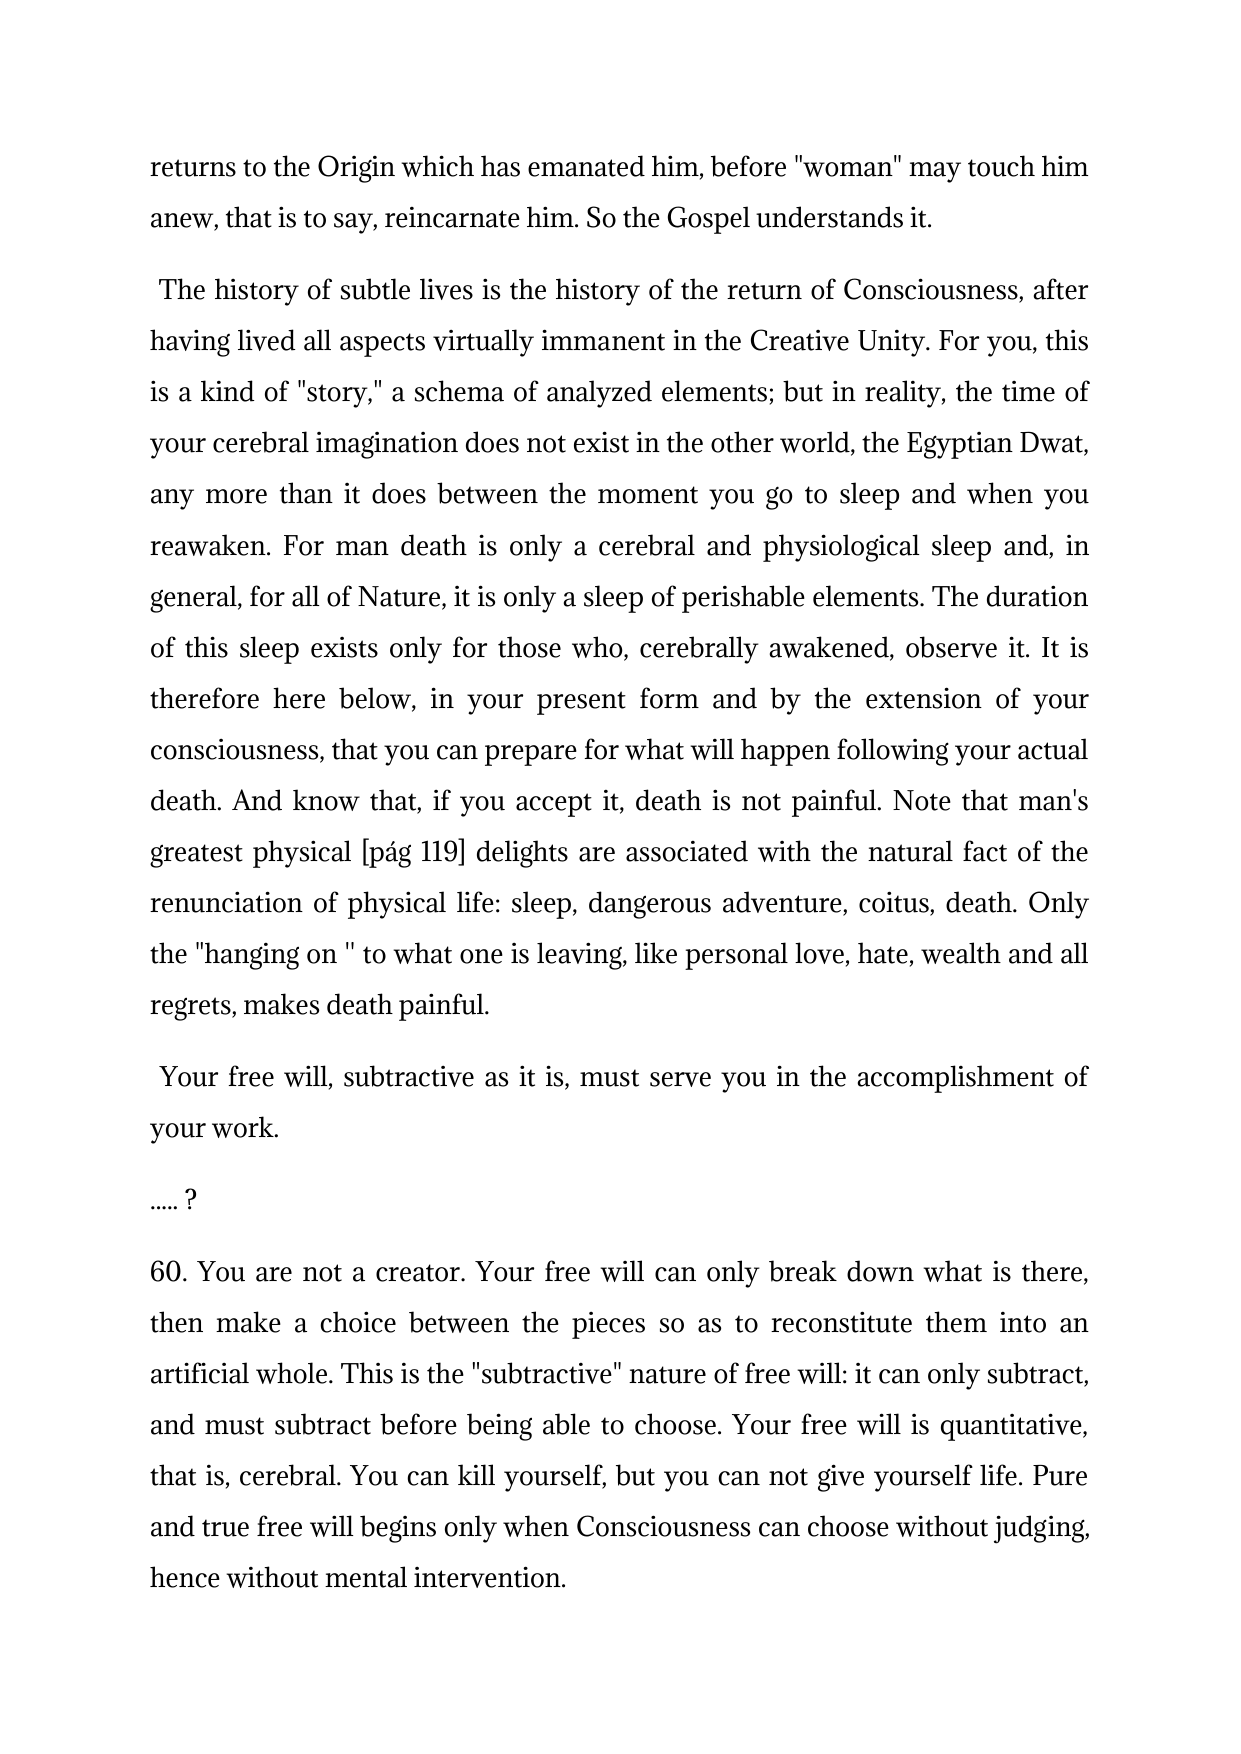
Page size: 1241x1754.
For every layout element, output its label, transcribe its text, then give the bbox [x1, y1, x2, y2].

text Your free will, subtractive as it is, must serve you in the accomplishment of your work. [150, 1059, 1090, 1144]
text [150, 150, 1090, 235]
text The history of subtle lives is the history of the return of Consciousness, after having lived all aspects virtually imma­nent in the Creative Unity. For you, this is a kind of "story," a schema of analyzed elements; but in reality, the time of your cerebral imagination does not exist in the other world, the Egyptian Dwat, any more than it does between the moment you go to sleep and when you reawaken. For man death is only a cerebral and physiological sleep and, in general, for all of Nature, it is only a sleep of perishable elements. The duration of this sleep exists only for those who, cerebrally awakened, observe it. It is therefore here below, in your present form and by the extension of your consciousness, that you can prepare for what will happen following your actual death. And know that, if you accept it, death is not painful. Note that man's greatest physical [pág 119] delights are associated with the natural fact of the renuncia­tion of physical life: sleep, dangerous adventure, coitus, death. Only the "hanging on '' to what one is leaving, like personal love, hate, wealth and all regrets, makes death painful. [150, 273, 1090, 1022]
text 60. You are not a creator. Your free will can only break down what is there, then make a choice between the pieces so as to reconstitute them into an artificial whole. This is the "subtractive" nature of free will: it can only subtract, and must subtract before being able to choose. Your free will is quantitative, that is, cerebral. You can kill yourself, but you can not give yourself life. Pure and true free will begins only when Consciousness can choose without judg­ing, hence without mental intervention. [150, 1254, 1090, 1594]
text ..... ? [150, 1182, 1090, 1216]
